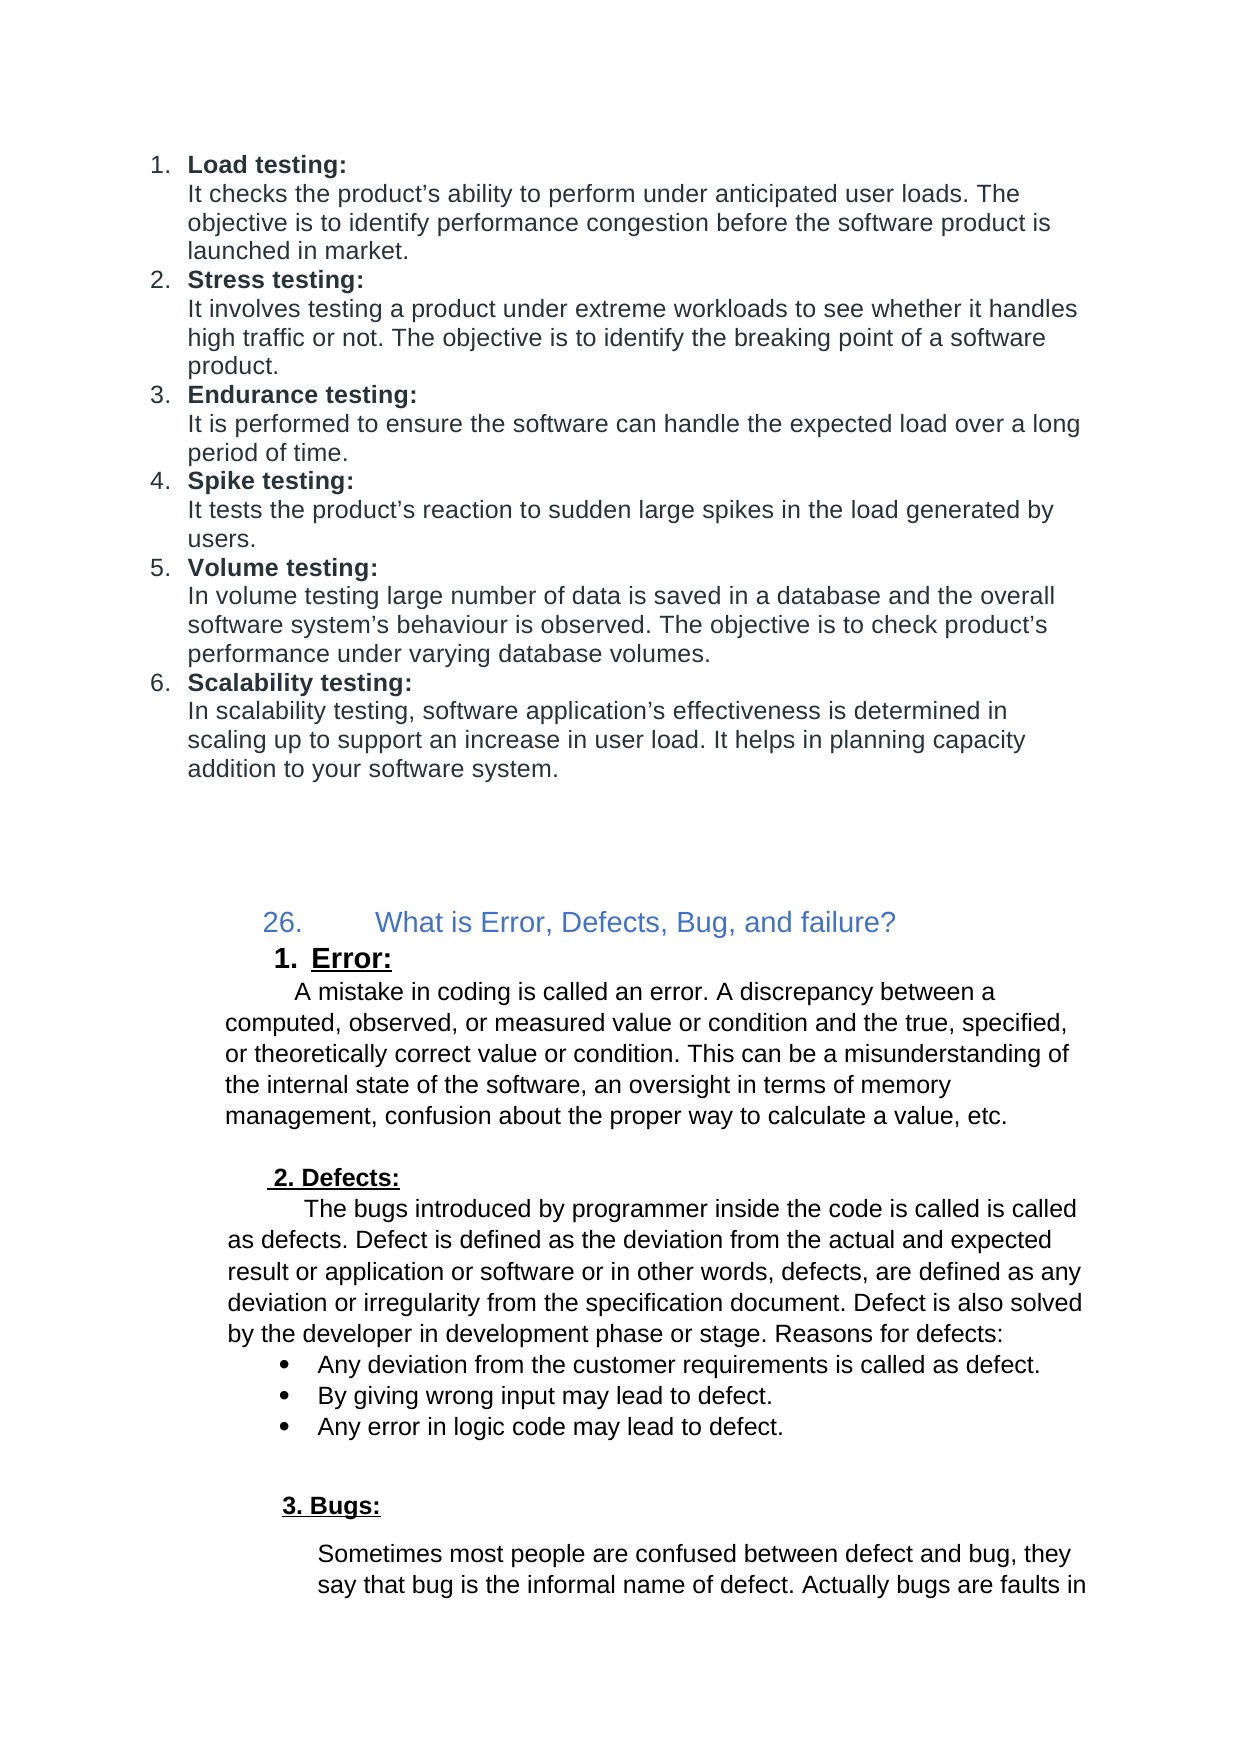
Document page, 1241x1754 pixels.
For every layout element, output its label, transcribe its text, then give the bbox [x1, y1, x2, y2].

list 2. Defects: [225, 1163, 1090, 1192]
list Stress testing: It involves testing a product under extreme workloads to see whether it handles high traffic or not. The objective is to identify the breaking point of a software product. [150, 265, 1090, 380]
text 3. Bugs: [150, 1491, 1090, 1519]
list Any error in logic code may lead to defect. [280, 1412, 1090, 1441]
list Volume testing: In volume testing large number of data is saved in a database and the overall software system’s behaviour is observed. The objective is to check product’s performance under varying database volumes. [150, 552, 1090, 667]
list Any deviation from the customer requirements is called as defect. [280, 1350, 1090, 1378]
list What is Error, Defects, Bug, and failure? [262, 905, 1090, 938]
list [317, 1538, 1090, 1598]
list Scalability testing: In scalability testing, software application’s effectiveness is determined in scaling up to support an increase in user load. It helps in planning capacity addition to your software system. [150, 667, 1090, 782]
list Spike testing: It tests the product’s reaction to sudden large spikes in the load generated by users. [150, 466, 1090, 552]
list Load testing: It checks the product’s ability to perform under anticipated user loads. The objective is to identify performance congestion before the software product is launched in market. [150, 150, 1090, 265]
list By giving wrong input may lead to defect. [280, 1381, 1090, 1410]
list A mistake in coding is called an error. A discrepancy between a computed, observed, or measured value or condition and the true, specified, or theoretically correct value or condition. This can be a misunderstanding of the internal state of the software, an oversight in terms of memory management, confusion about the proper way to calculate a value, etc. [225, 977, 1090, 1130]
list The bugs introduced by programmer inside the code is called is called as defects. Defect is defined as the deviation from the actual and expected result or application or software or in other words, defects, are defined as any deviation or irregularity from the specification document. Defect is also solved by the developer in development phase or stage. Reasons for defects: [227, 1194, 1090, 1347]
list Endurance testing: It is performed to ensure the software can handle the expected load over a long period of time. [150, 380, 1090, 466]
list Error: [274, 941, 1090, 974]
